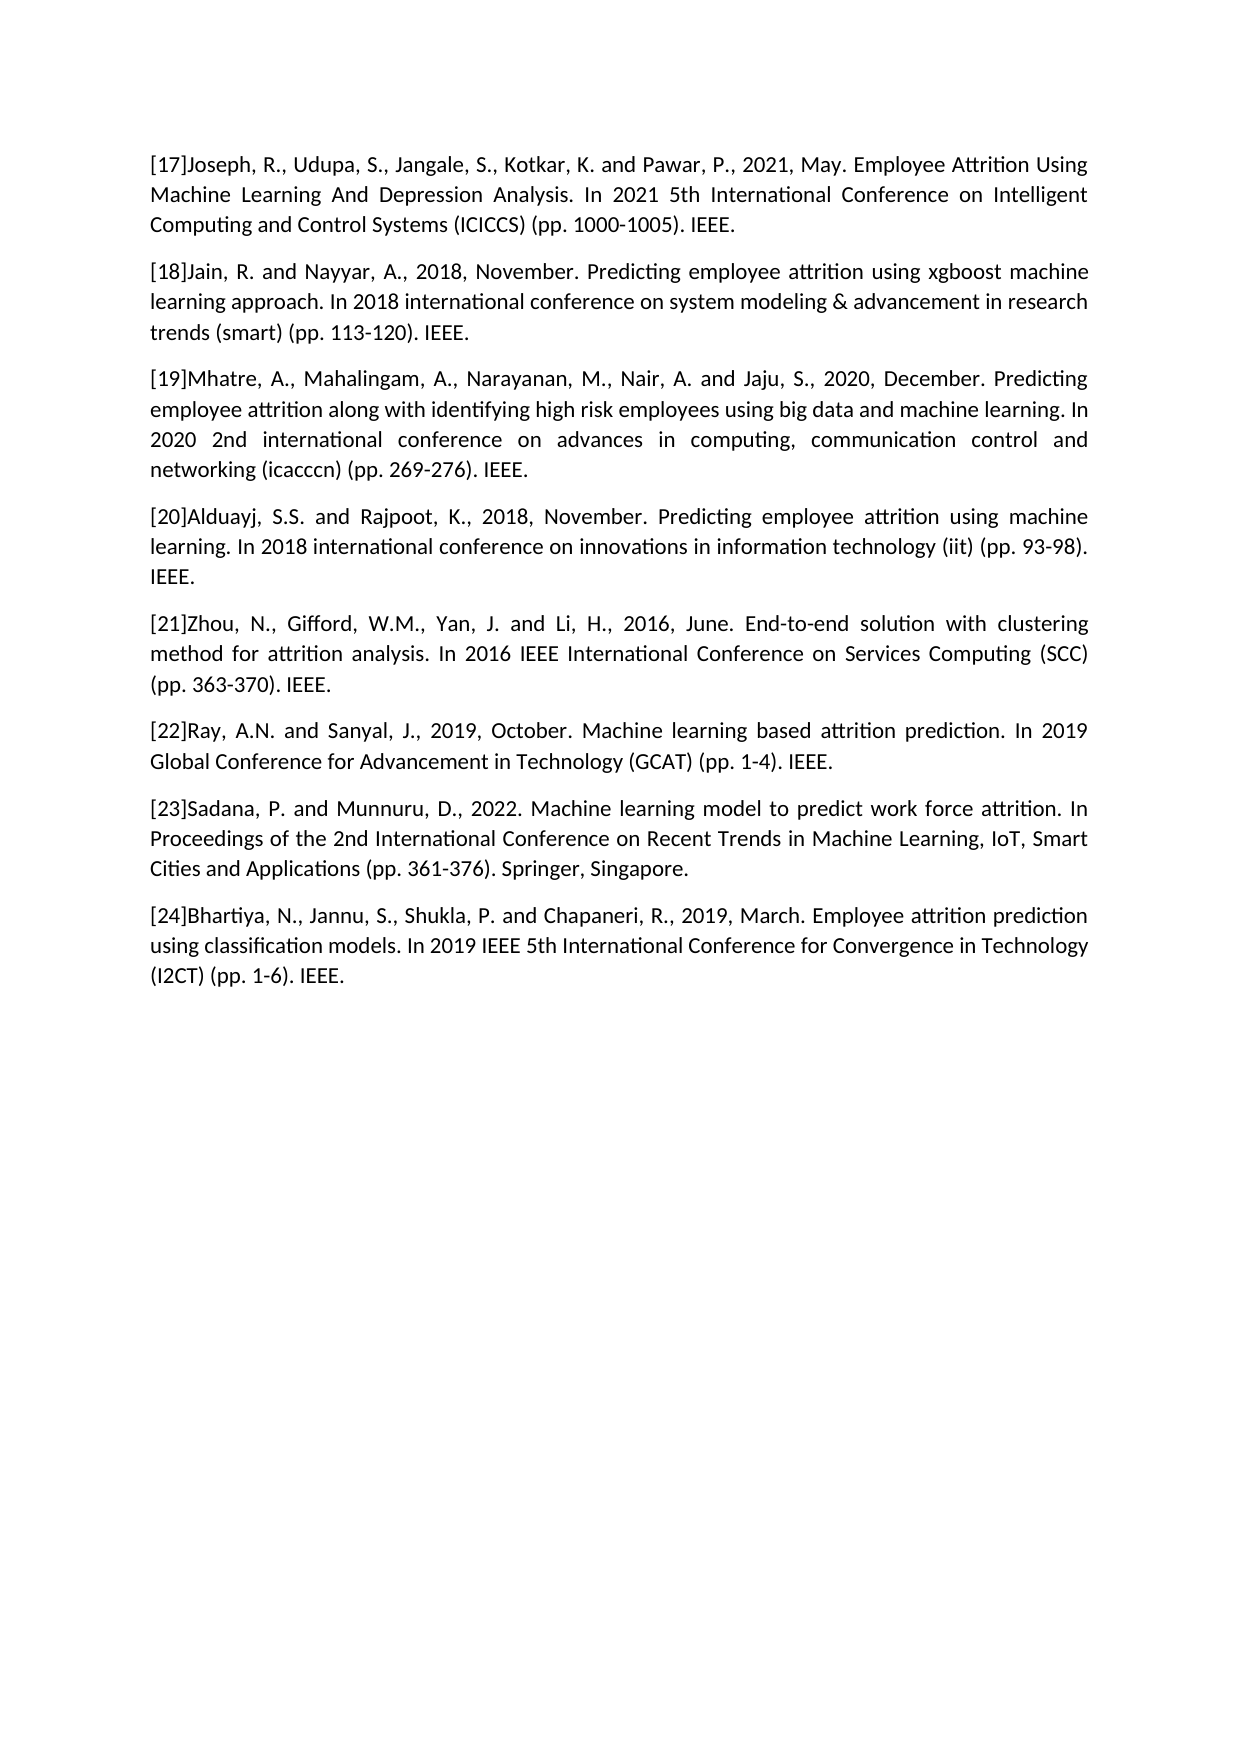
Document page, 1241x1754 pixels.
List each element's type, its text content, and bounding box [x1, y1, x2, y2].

text [23]Sadana, P. and Munnuru, D., 2022. Machine learning model to predict work force attrition. In Proceedings of the 2nd International Conference on Recent Trends in Machine Learning, IoT, Smart Cities and Applications (pp. 361-376). Springer, Singapore. [150, 794, 1090, 882]
text [20]Alduayj, S.S. and Rajpoot, K., 2018, November. Predicting employee attrition using machine learning. In 2018 international conference on innovations in information technology (iit) (pp. 93-98). IEEE. [150, 502, 1090, 591]
text [22]Ray, A.N. and Sanyal, J., 2019, October. Machine learning based attrition prediction. In 2019 Global Conference for Advancement in Technology (GCAT) (pp. 1-4). IEEE. [150, 717, 1090, 775]
text [21]Zhou, N., Gifford, W.M., Yan, J. and Li, H., 2016, June. End-to-end solution with clustering method for attrition analysis. In 2016 IEEE International Conference on Services Computing (SCC) (pp. 363-370). IEEE. [150, 609, 1090, 698]
text [24]Bhartiya, N., Jannu, S., Shukla, P. and Chapaneri, R., 2019, March. Employee attrition prediction using classification models. In 2019 IEEE 5th International Conference for Convergence in Technology (I2CT) (pp. 1-6). IEEE. [150, 901, 1090, 989]
